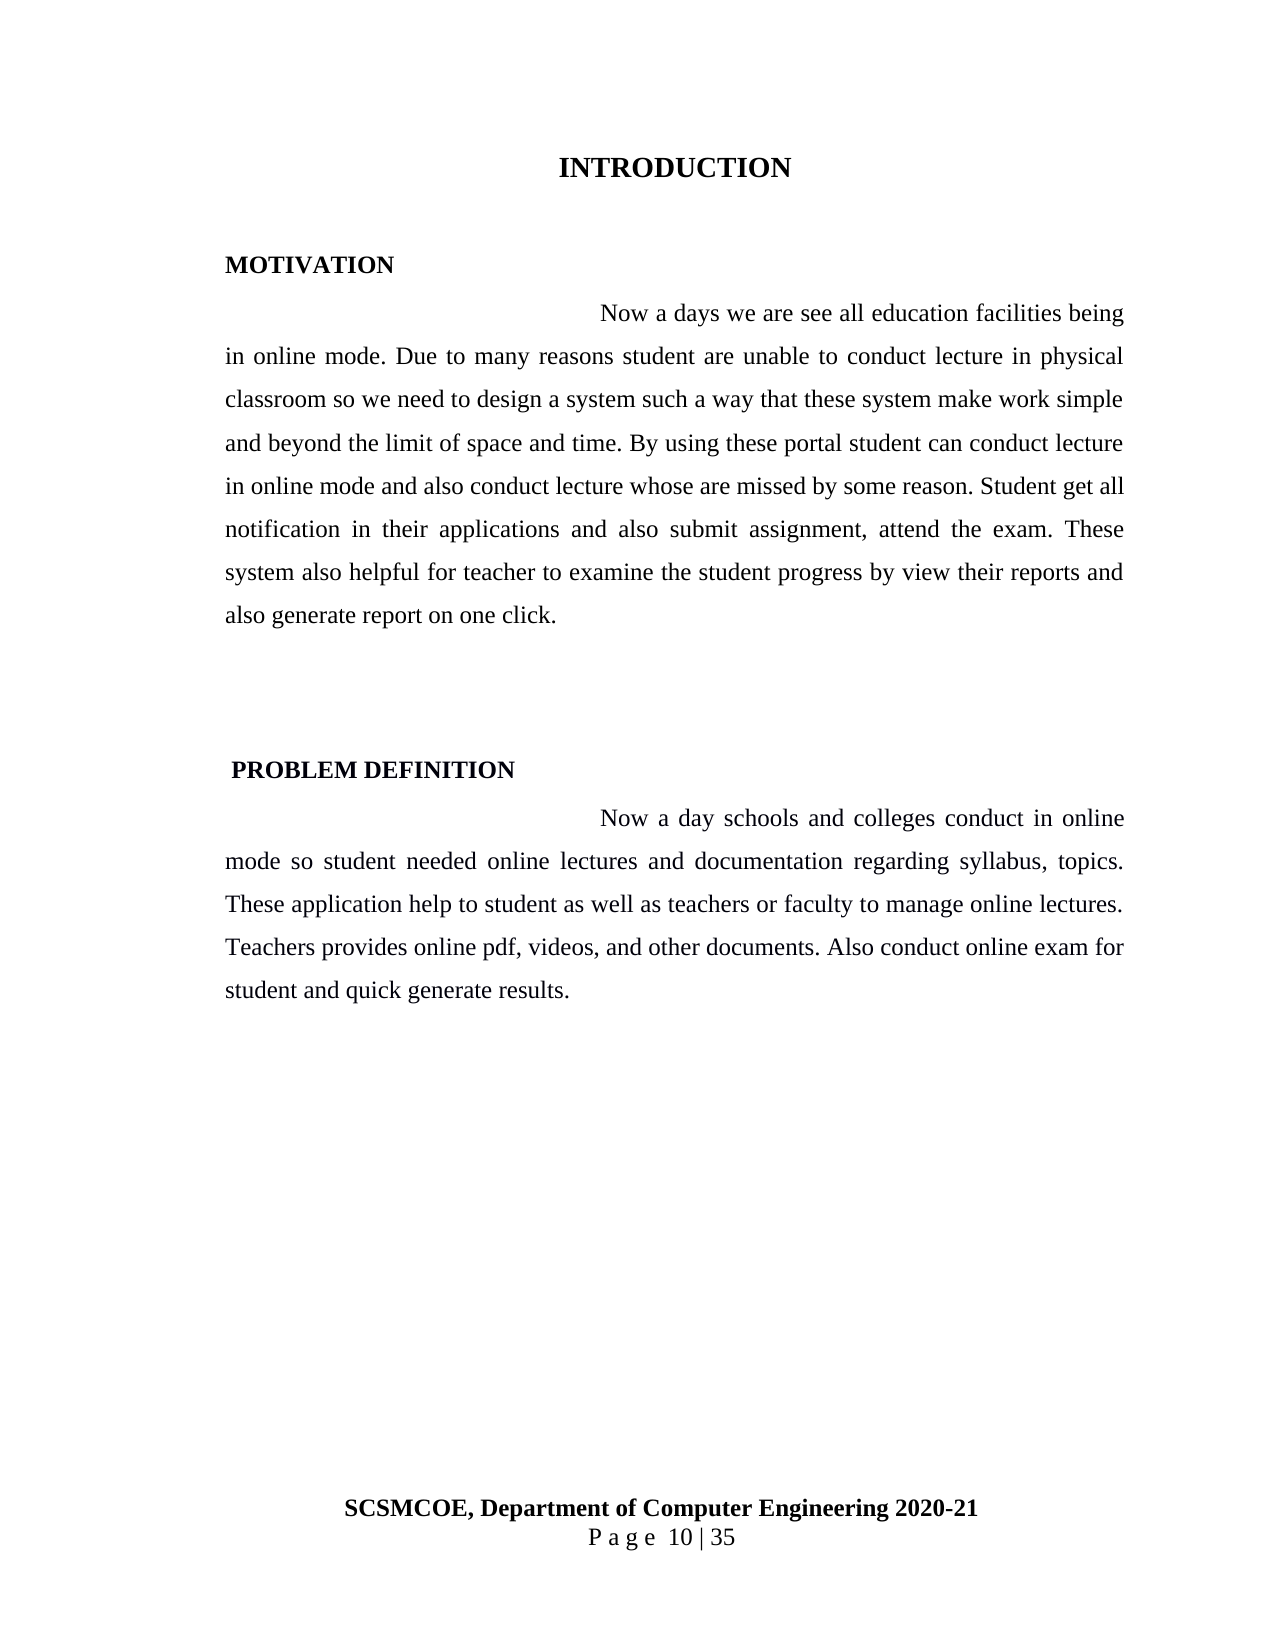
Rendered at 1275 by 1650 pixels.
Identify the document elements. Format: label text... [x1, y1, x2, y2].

text Now a days we are see all education facilities being in online mode. Due to many reasons student are unable to conduct lecture in physical classroom so we need to design a system such a way that these system make work simple and beyond the limit of space and time. By using these portal student can conduct lecture in online mode and also conduct lecture whose are missed by some reason. Student get all notification in their applications and also submit assignment, attend the exam. These system also helpful for teacher to examine the student progress by view their reports and also generate report on one click. [225, 298, 1125, 629]
text PROBLEM DEFINITION [225, 755, 1125, 784]
text INTRODUCTION [225, 150, 1125, 183]
text MOTIVATION [225, 251, 1125, 279]
text Now a day schools and colleges conduct in online mode so student needed online lectures and documentation regarding syllabus, topics. These application help to student as well as teachers or faculty to manage online lectures. Teachers provides online pdf, videos, and other documents. Also conduct online exam for student and quick generate results. [225, 803, 1125, 1004]
